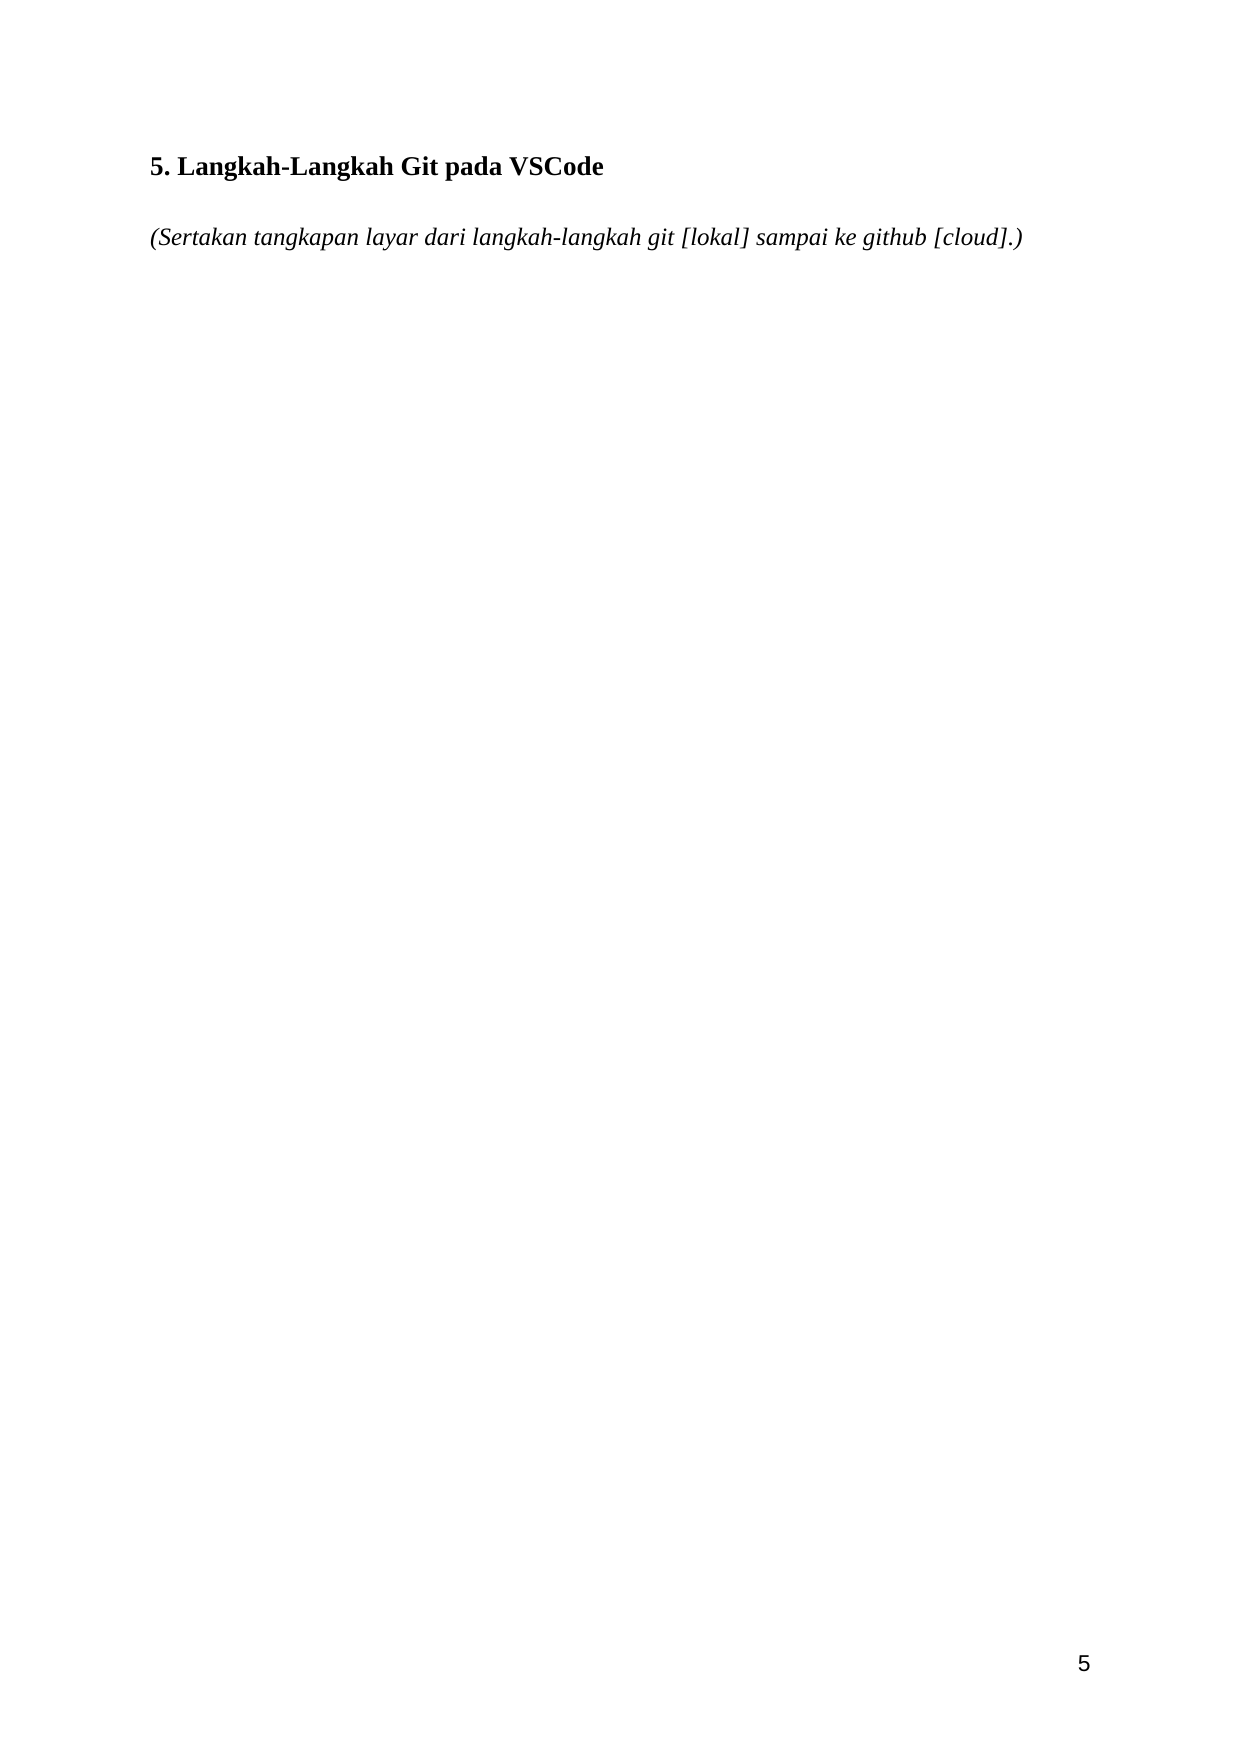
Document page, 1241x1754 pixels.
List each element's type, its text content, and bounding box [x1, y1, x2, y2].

subtitle 5. Langkah-Langkah Git pada VSCode [150, 150, 1090, 181]
text (Sertakan tangkapan layar dari langkah-langkah git [lokal] sampai ke github [cloud].) [150, 222, 1090, 250]
